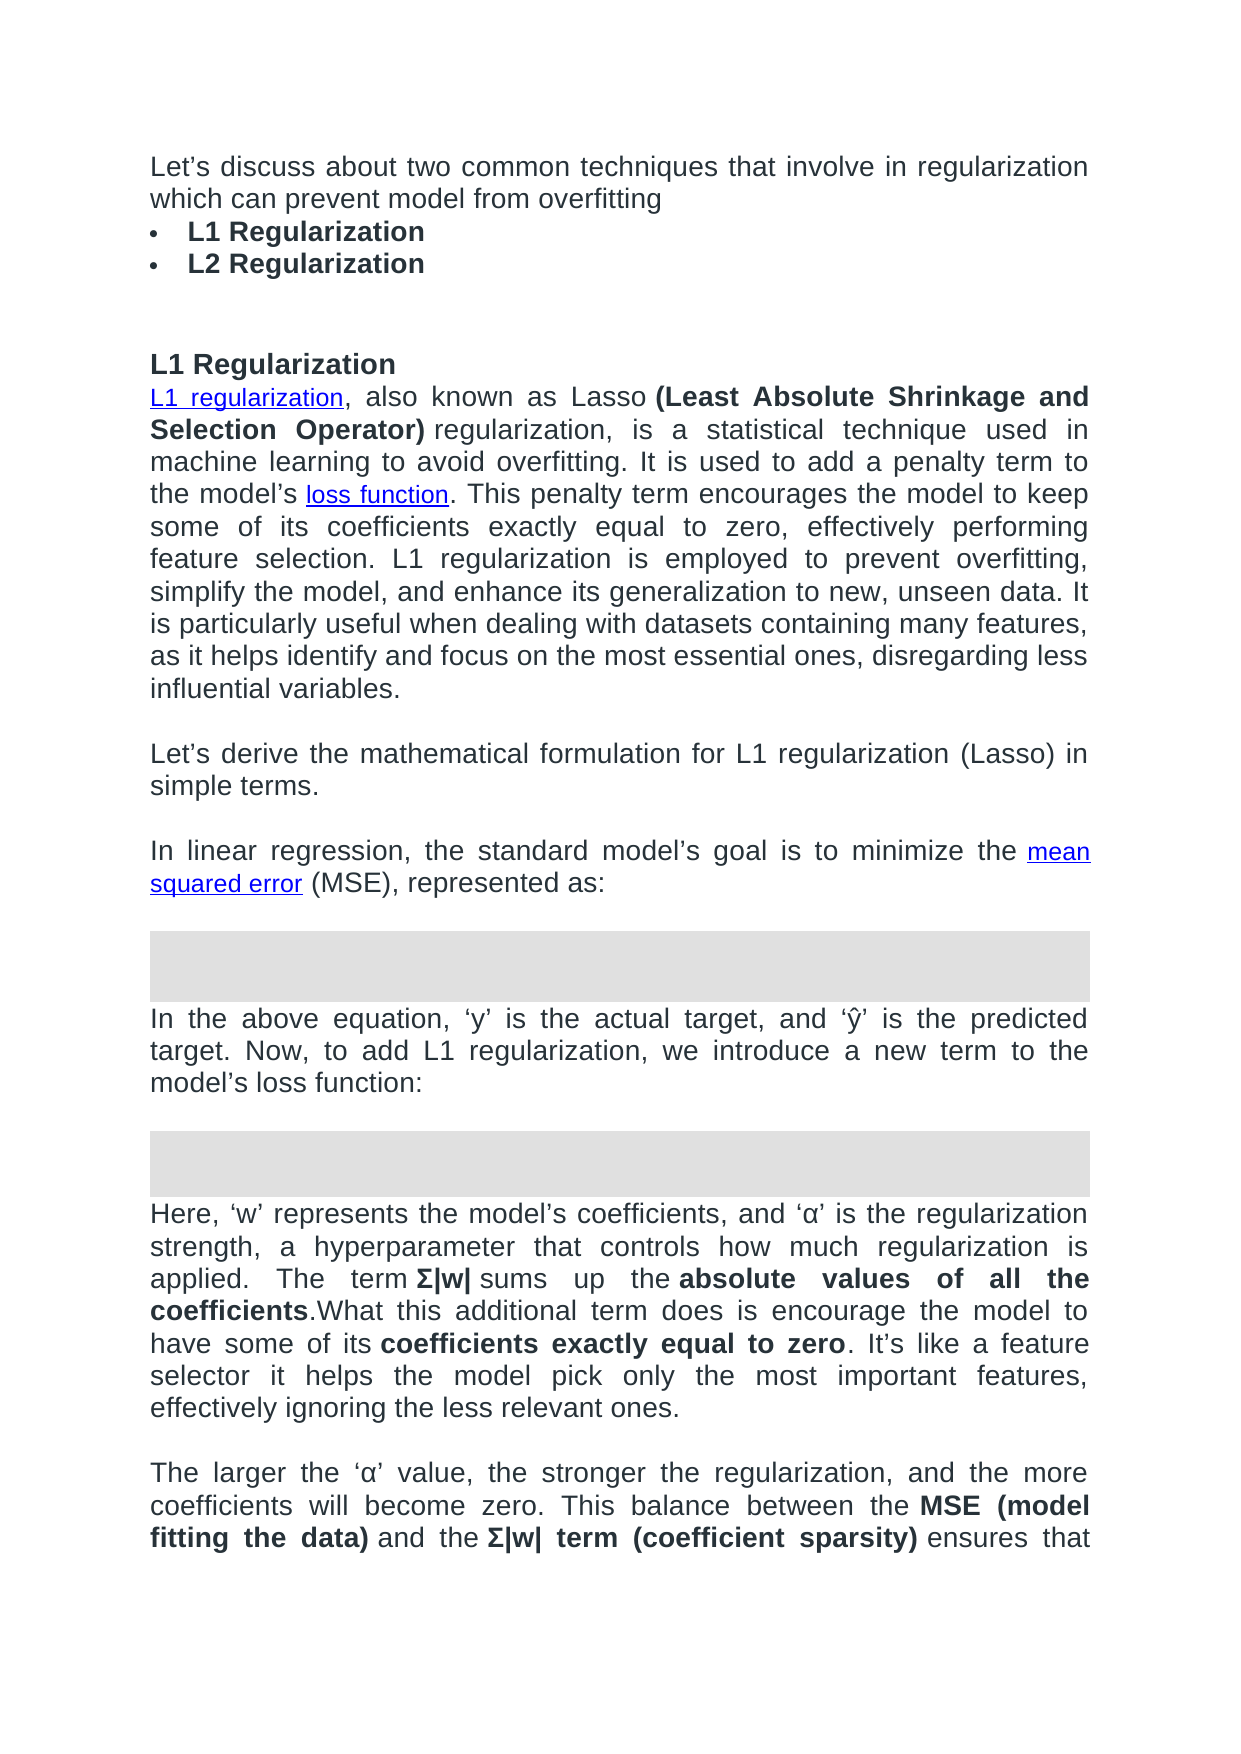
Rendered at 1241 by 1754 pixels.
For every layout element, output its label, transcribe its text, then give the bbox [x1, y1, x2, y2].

text L1 regularization, also known as Lasso (Least Absolute Shrinkage and Selection Operator) regularization, is a statistical technique used in machine learning to avoid overfitting. It is used to add a penalty term to the model’s loss function. This penalty term encourages the model to keep some of its coefficients exactly equal to zero, effectively performing feature selection. L1 regularization is employed to prevent overfitting, simplify the model, and enhance its generalization to new, unseen data. It is particularly useful when dealing with datasets containing many features, as it helps identify and focus on the most essential ones, disregarding less influential variables. [150, 380, 1090, 704]
text Let’s discuss about two common techniques that involve in regularization which can prevent model from overfitting [150, 150, 1090, 215]
text Here, ‘w’ represents the model’s coefficients, and ‘α’ is the regularization strength, a hyperparameter that controls how much regularization is applied. The term Σ|w| sums up the absolute values of all the coefficients.What this additional term does is encourage the model to have some of its coefficients exactly equal to zero. It’s like a feature selector it helps the model pick only the most important features, effectively ignoring the less relevant ones. [150, 1197, 1090, 1424]
subtitle L1 Regularization [150, 347, 1090, 380]
list L1 Regularization [150, 215, 1090, 247]
list L2 Regularization [150, 247, 1090, 279]
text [150, 1456, 1090, 1553]
text Let’s derive the mathematical formulation for L1 regularization (Lasso) in simple terms. [150, 737, 1090, 801]
text In linear regression, the standard model’s goal is to minimize the mean squared error (MSE), represented as: [150, 834, 1090, 898]
text In the above equation, ‘y’ is the actual target, and ‘ŷ’ is the predicted target. Now, to add L1 regularization, we introduce a new term to the model’s loss function: [150, 1002, 1090, 1099]
